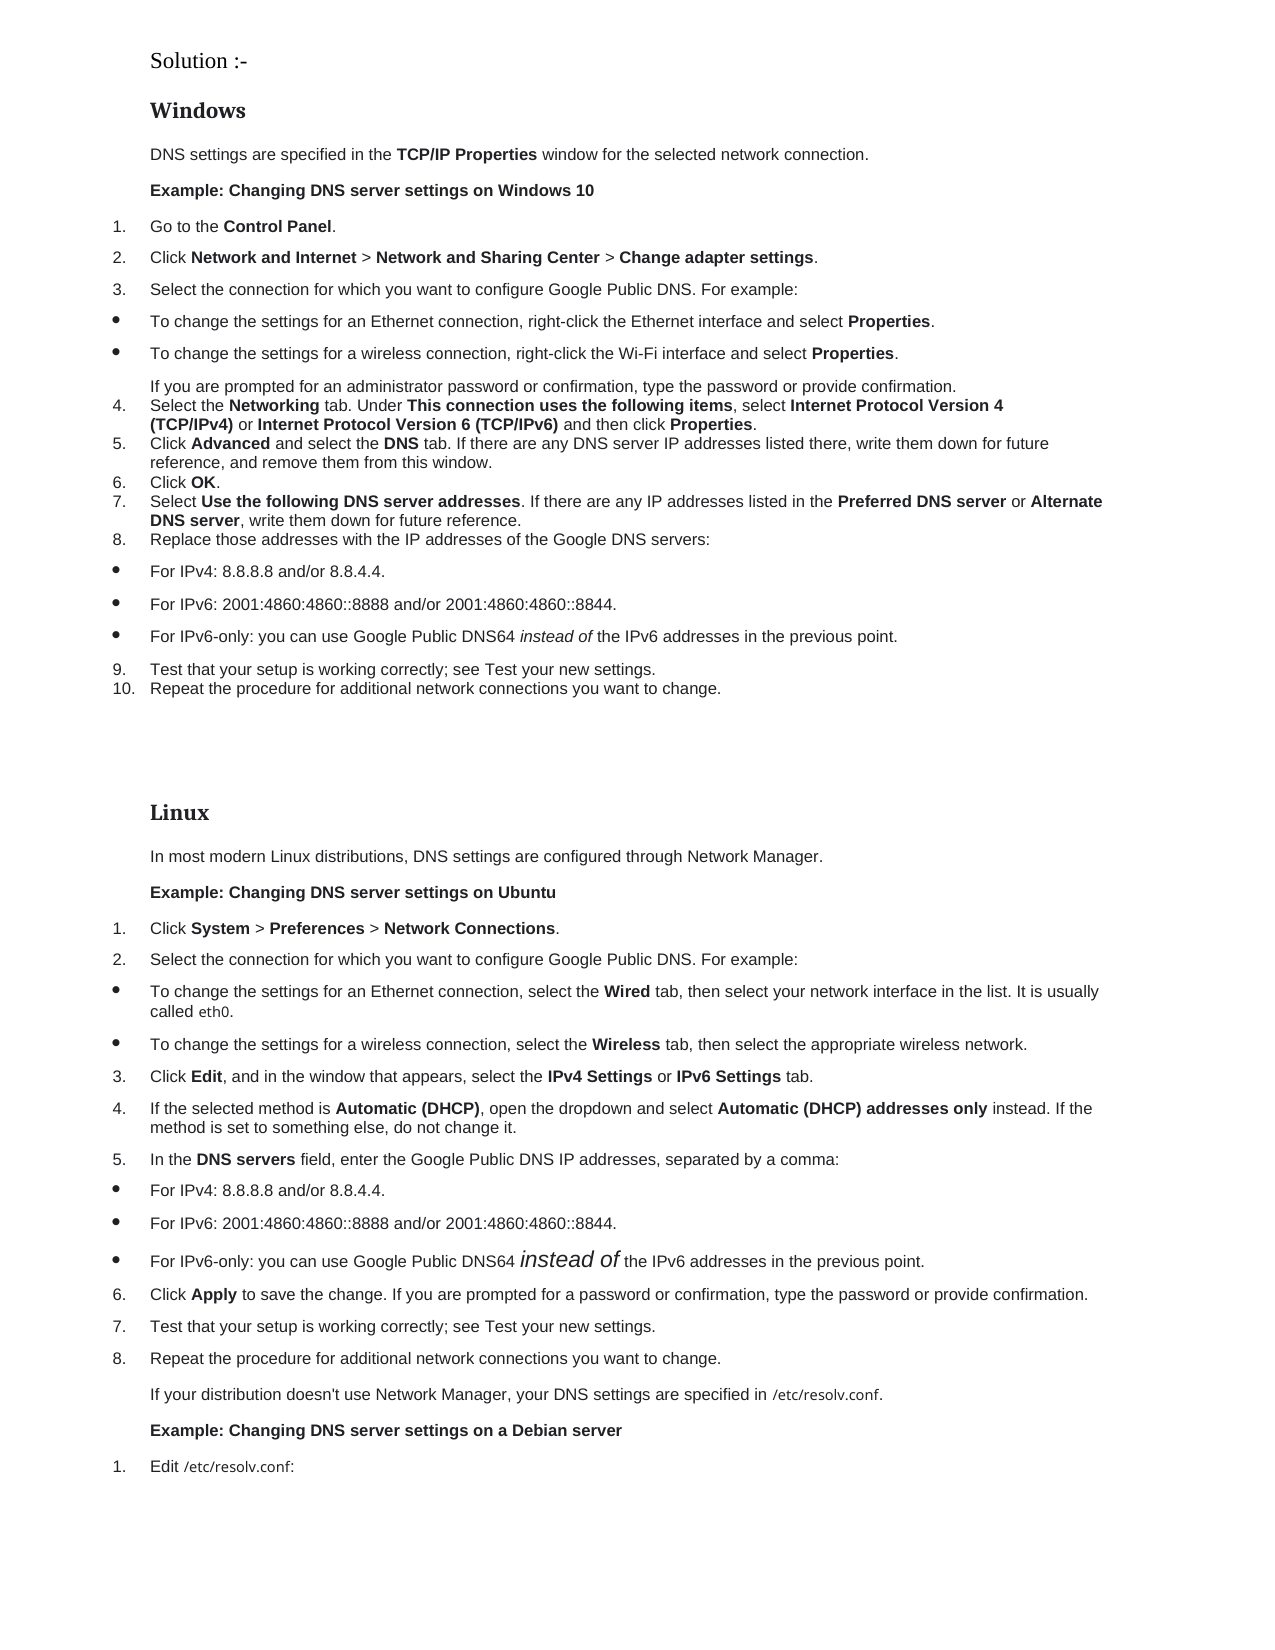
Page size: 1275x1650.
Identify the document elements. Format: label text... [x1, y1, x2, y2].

list Test that your setup is working correctly; see Test your new settings. [112, 1317, 1125, 1336]
list Click Advanced and select the DNS tab. If there are any DNS server IP addresses listed there, write them down for future reference, and remove them from this window. [112, 434, 1125, 472]
list Select Use the following DNS server addresses. If there are any IP addresses listed in the Preferred DNS server or Alternate DNS server, write them down for future reference. [112, 492, 1125, 530]
list Repeat the procedure for additional network connections you want to change. [112, 1348, 1125, 1368]
subtitle Windows [150, 98, 1167, 124]
list Edit /etc/resolv.conf: [112, 1457, 1125, 1477]
list Click OK. [112, 472, 1125, 492]
list For IPv4: 8.8.8.8 and/or 8.8.4.4. [112, 1181, 1125, 1201]
list Click System > Preferences > Network Connections. [112, 918, 1125, 938]
text Example: Changing DNS server settings on Windows 10 [150, 181, 1125, 200]
list To change the settings for an Ethernet connection, right-click the Ethernet interface and select Properties. [112, 311, 1125, 332]
list In the DNS servers field, enter the Google Public DNS IP addresses, separated by a comma: [112, 1149, 1125, 1168]
text If your distribution doesn't use Network Manager, your DNS settings are specified in /etc/resolv.conf. [150, 1384, 1125, 1404]
text If you are prompted for an administrator password or confirmation, type the password or provide confirmation. [150, 377, 1125, 396]
list Replace those addresses with the IP addresses of the Google DNS servers: [112, 530, 1125, 549]
list Go to the Control Panel. [112, 216, 1125, 236]
list For IPv6: 2001:4860:4860::8888 and/or 2001:4860:4860::8844. [112, 1214, 1125, 1234]
text DNS settings are specified in the TCP/IP Properties window for the selected network connection. [150, 145, 1125, 164]
text Example: Changing DNS server settings on Ubuntu [150, 883, 1125, 902]
subtitle Linux [150, 800, 1167, 826]
list For IPv6: 2001:4860:4860::8888 and/or 2001:4860:4860::8844. [112, 594, 1125, 614]
list To change the settings for a wireless connection, select the Wireless tab, then select the appropriate wireless network. [112, 1034, 1125, 1054]
list Click Network and Internet > Network and Sharing Center > Change adapter settings. [112, 248, 1125, 267]
text Example: Changing DNS server settings on a Debian server [150, 1421, 1125, 1440]
list To change the settings for a wireless connection, right-click the Wi-Fi interface and select Properties. [112, 344, 1125, 364]
list Select the connection for which you want to configure Google Public DNS. For example: [112, 950, 1125, 969]
list Click Apply to save the change. If you are prompted for a password or confirmation, type the password or provide confirmation. [112, 1285, 1125, 1304]
list To change the settings for an Ethernet connection, select the Wired tab, then select your network interface in the list. It is usually called eth0. [112, 982, 1125, 1022]
list Select the Networking tab. Under This connection uses the following items, select Internet Protocol Version 4 (TCP/IPv4) or Internet Protocol Version 6 (TCP/IPv6) and then click Properties. [112, 396, 1125, 434]
text Solution :- [150, 47, 1125, 73]
list Test that your setup is working correctly; see Test your new settings. [112, 659, 1125, 679]
text In most modern Linux distributions, DNS settings are configured through Network Manager. [150, 847, 1125, 866]
list Select the connection for which you want to configure Google Public DNS. For example: [112, 280, 1125, 299]
list For IPv6-only: you can use Google Public DNS64 instead of the IPv6 addresses in the previous point. [112, 1246, 1125, 1273]
list For IPv4: 8.8.8.8 and/or 8.8.4.4. [112, 562, 1125, 582]
list If the selected method is Automatic (DHCP), open the dropdown and select Automatic (DHCP) addresses only instead. If the method is set to something else, do not change it. [112, 1098, 1125, 1137]
list Click Edit, and in the window that appears, select the IPv4 Settings or IPv6 Settings tab. [112, 1067, 1125, 1086]
list For IPv6-only: you can use Google Public DNS64 instead of the IPv6 addresses in the previous point. [112, 627, 1125, 647]
list Repeat the procedure for additional network connections you want to change. [112, 679, 1125, 698]
